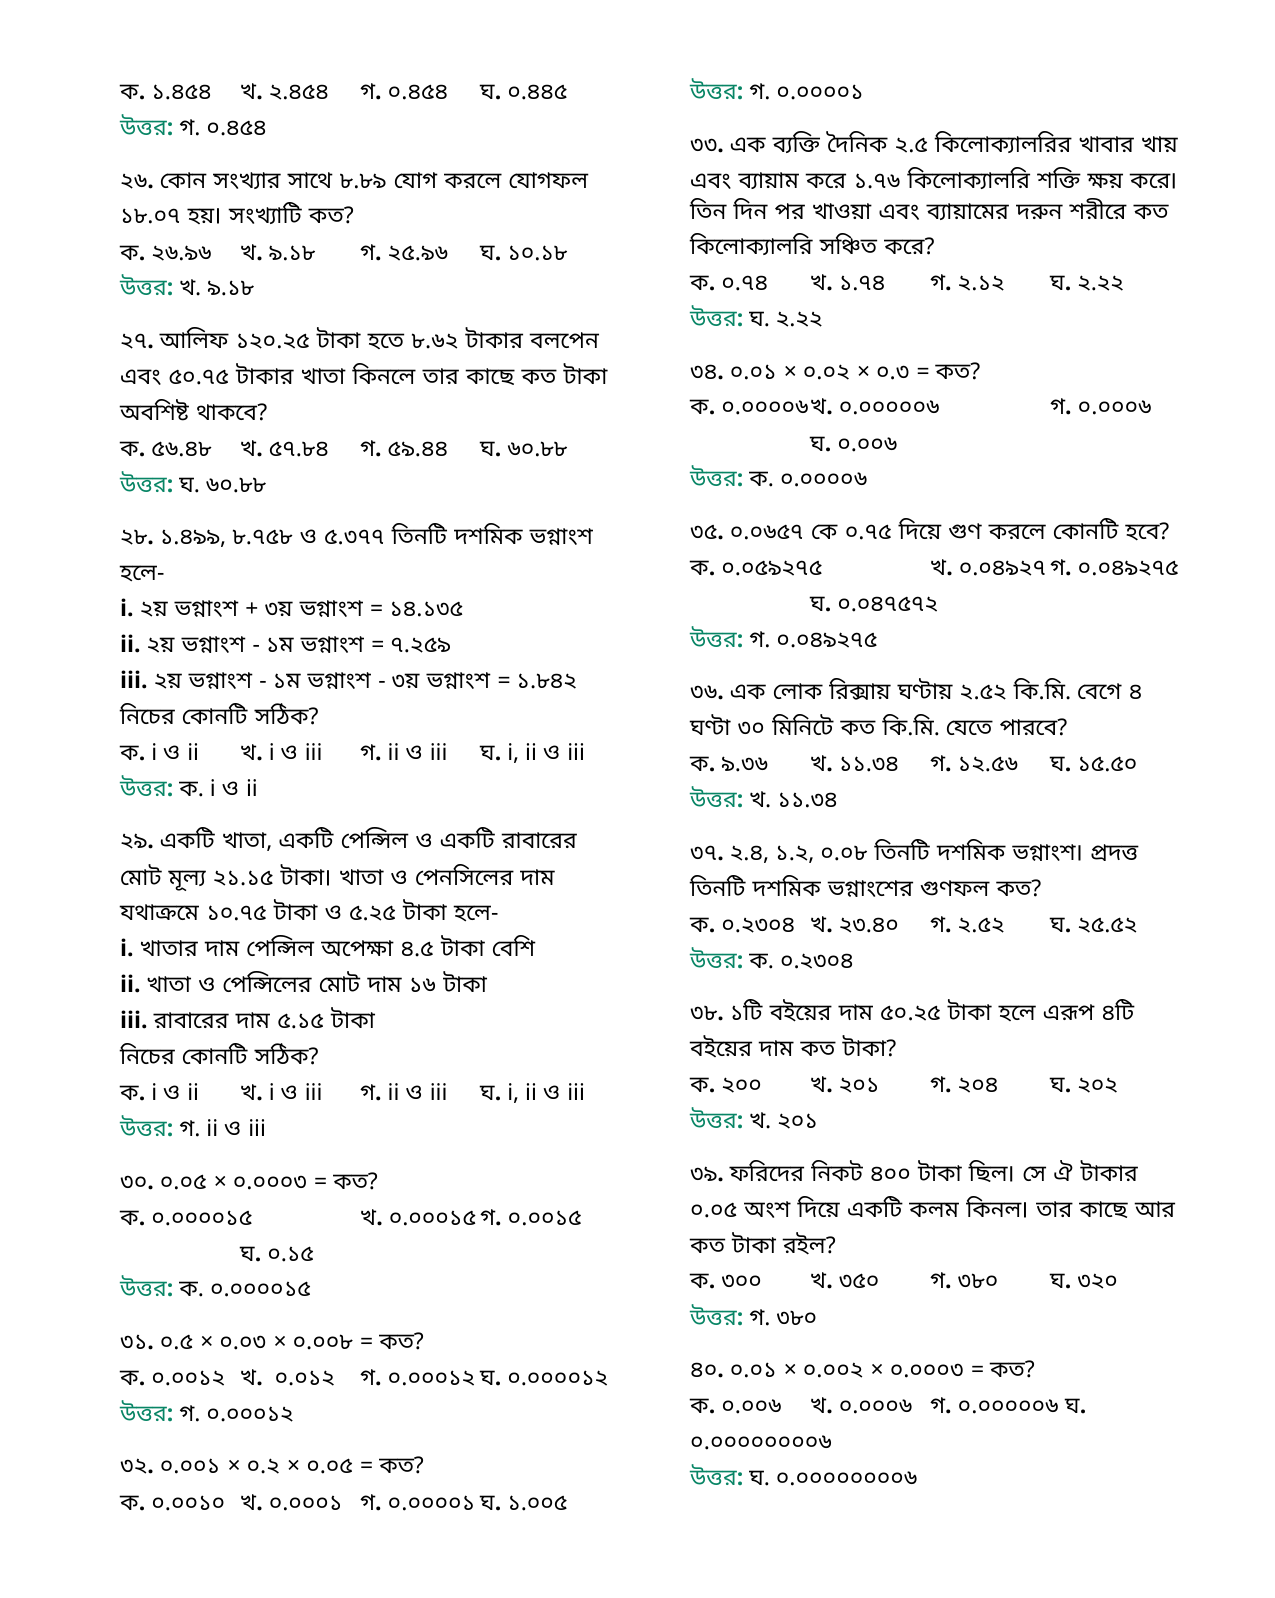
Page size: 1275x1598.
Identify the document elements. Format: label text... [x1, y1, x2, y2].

text ৩৫. ০.০৬৫৭ কে ০.৭৫ দিয়ে গুণ করলে কোনটি হবে? [690, 515, 1185, 546]
text ক. ০.০০৬ খ. ০.০০০৬ গ. ০.০০০০০৬ ঘ. ০.০০০০০০০০৬ [690, 1389, 1185, 1456]
text নিচের কোনটি সঠিক? [120, 700, 615, 731]
text উত্তর: ক. ০.০০০০৬ [690, 462, 1185, 494]
text উত্তর: গ. ii ও iii [120, 1112, 615, 1143]
text ২৯. একটি খাতা, একটি পেন্সিল ও একটি রাবারের মোট মূল্য ২১.১৫ টাকা। খাতা ও পেনসিলের দাম যথাক্রমে ১০.৭৫ টাকা ও ৫.২৫ টাকা হলে- [120, 824, 615, 928]
text উত্তর: ক. ০.২৩০৪ [690, 944, 1185, 975]
text ৩৪. ০.০১ × ০.০২ × ০.৩ = কত? [690, 354, 1185, 386]
text ২৭. আলিফ ১২০.২৫ টাকা হতে ৮.৬২ টাকার বলপেন এবং ৫০.৭৫ টাকার খাতা কিনলে তার কাছে কত টাকা অবশিষ্ট থাকবে? [120, 324, 615, 427]
text উত্তর: খ. ১১.৩৪ [690, 783, 1185, 814]
text উত্তর: ঘ. ০.০০০০০০০০৬ [690, 1461, 1185, 1492]
text ii. খাতা ও পেন্সিলের মোট দাম ১৬ টাকা [120, 968, 615, 999]
text ৩১. ০.৫ × ০.০৩ × ০.০০৮ = কত? [120, 1325, 615, 1356]
text ৩২. ০.০০১ × ০.২ × ০.০৫ = কত? [120, 1449, 615, 1481]
text ক. ১.৪৫৪ খ. ২.৪৫৪ গ. ০.৪৫৪ ঘ. ০.৪৪৫ [120, 75, 615, 106]
text ক. ০.৭৪ খ. ১.৭৪ গ. ২.১২ ঘ. ২.২২ [690, 266, 1185, 297]
text উত্তর: খ. ২০১ [690, 1104, 1185, 1135]
text ক. i ও ii খ. i ও iii গ. ii ও iii ঘ. i, ii ও iii [120, 736, 615, 767]
text ক. ০.০৫৯২৭৫ খ. ০.০৪৯২৭ গ. ০.০৪৯২৭৫ ঘ. ০.০৪৭৫৭২ [690, 551, 1185, 618]
text ৩৮. ১টি বইয়ের দাম ৫০.২৫ টাকা হলে এরূপ ৪টি বইয়ের দাম কত টাকা? [690, 996, 1185, 1063]
text উত্তর: ক. ০.০০০০১৫ [120, 1272, 615, 1304]
text উত্তর: ক. i ও ii [120, 772, 615, 803]
text ক. ২৬.৯৬ খ. ৯.১৮ গ. ২৫.৯৬ ঘ. ১০.১৮ [120, 235, 615, 267]
text নিচের কোনটি সঠিক? [120, 1040, 615, 1071]
text ক. ৫৬.৪৮ খ. ৫৭.৮৪ গ. ৫৯.৪৪ ঘ. ৬০.৮৮ [120, 432, 615, 463]
text উত্তর: গ. ০.০৪৯২৭৫ [690, 623, 1185, 654]
text ২৬. কোন সংখ্যার সাথে ৮.৮৯ যোগ করলে যোগফল ১৮.০৭ হয়। সংখ্যাটি কত? [120, 163, 615, 231]
text ৩৩. এক ব্যক্তি দৈনিক ২.৫ কিলোক্যালরির খাবার খায় এবং ব্যায়াম করে ১.৭৬ কিলোক্যালরি শক্তি ক্ষয় করে। তিন দিন পর খাওয়া এবং ব্যায়ামের দরুন শরীরে কত কিলোক্যালরি সঞ্চিত করে? [690, 128, 1185, 261]
text ক. ০.০০০০৬ খ. ০.০০০০০৬ গ. ০.০০০৬ ঘ. ০.০০৬ [690, 391, 1185, 458]
text উত্তর: গ. ০.০০০১২ [120, 1397, 615, 1428]
text ক. i ও ii খ. i ও iii গ. ii ও iii ঘ. i, ii ও iii [120, 1076, 615, 1107]
text ২৮. ১.৪৯৯, ৮.৭৫৮ ও ৫.৩৭৭ তিনটি দশমিক ভগ্নাংশ হলে- [120, 520, 615, 587]
text উত্তর: গ. ৩৮০ [690, 1300, 1185, 1332]
text i. ২য় ভগ্নাংশ + ৩য় ভগ্নাংশ = ১৪.১৩৫ [120, 592, 615, 623]
text উত্তর: গ. ০.০০০০১ [690, 75, 1185, 106]
text উত্তর: ঘ. ৬০.৮৮ [120, 468, 615, 499]
text ক. ০.০০০০১৫ খ. ০.০০০১৫ গ. ০.০০১৫ ঘ. ০.১৫ [120, 1201, 615, 1268]
text উত্তর: খ. ৯.১৮ [120, 271, 615, 303]
text ৩৬. এক লোক রিক্সায় ঘণ্টায় ২.৫২ কি.মি. বেগে ৪ ঘণ্টা ৩০ মিনিটে কত কি.মি. যেতে পারবে? [690, 675, 1185, 743]
text ii. ২য় ভগ্নাংশ - ১ম ভগ্নাংশ = ৭.২৫৯ [120, 628, 615, 659]
text ক. ০.০০১২ খ. ০.০১২ গ. ০.০০০১২ ঘ. ০.০০০০১২ [120, 1361, 615, 1392]
text ক. ৯.৩৬ খ. ১১.৩৪ গ. ১২.৫৬ ঘ. ১৫.৫০ [690, 747, 1185, 778]
text ৩৭. ২.৪, ১.২, ০.০৮ তিনটি দশমিক ভগ্নাংশ। প্রদত্ত তিনটি দশমিক ভগ্নাংশের গুণফল কত? [690, 836, 1185, 903]
text iii. রাবারের দাম ৫.১৫ টাকা [120, 1004, 615, 1035]
text ৪০. ০.০১ × ০.০০২ × ০.০০০৩ = কত? [690, 1353, 1185, 1384]
text i. খাতার দাম পেন্সিল অপেক্ষা ৪.৫ টাকা বেশি [120, 932, 615, 963]
text ৩০. ০.০৫ × ০.০০০৩ = কত? [120, 1164, 615, 1196]
text ৩৯. ফরিদের নিকট ৪০০ টাকা ছিল। সে ঐ টাকার ০.০৫ অংশ দিয়ে একটি কলম কিনল। তার কাছে আর কত টাকা রইল? [690, 1157, 1185, 1260]
text ক. ২০০ খ. ২০১ গ. ২০৪ ঘ. ২০২ [690, 1068, 1185, 1099]
text উত্তর: ঘ. ২.২২ [690, 302, 1185, 333]
text উত্তর: গ. ০.৪৫৪ [120, 111, 615, 142]
text iii. ২য় ভগ্নাংশ - ১ম ভগ্নাংশ - ৩য় ভগ্নাংশ = ১.৮৪২ [120, 664, 615, 695]
text ক. ০.০০১০ খ. ০.০০০১ গ. ০.০০০০১ ঘ. ১.০০৫ [120, 1485, 615, 1517]
text ক. ০.২৩০৪ খ. ২৩.৪০ গ. ২.৫২ ঘ. ২৫.৫২ [690, 908, 1185, 939]
text ক. ৩০০ খ. ৩৫০ গ. ৩৮০ ঘ. ৩২০ [690, 1264, 1185, 1296]
